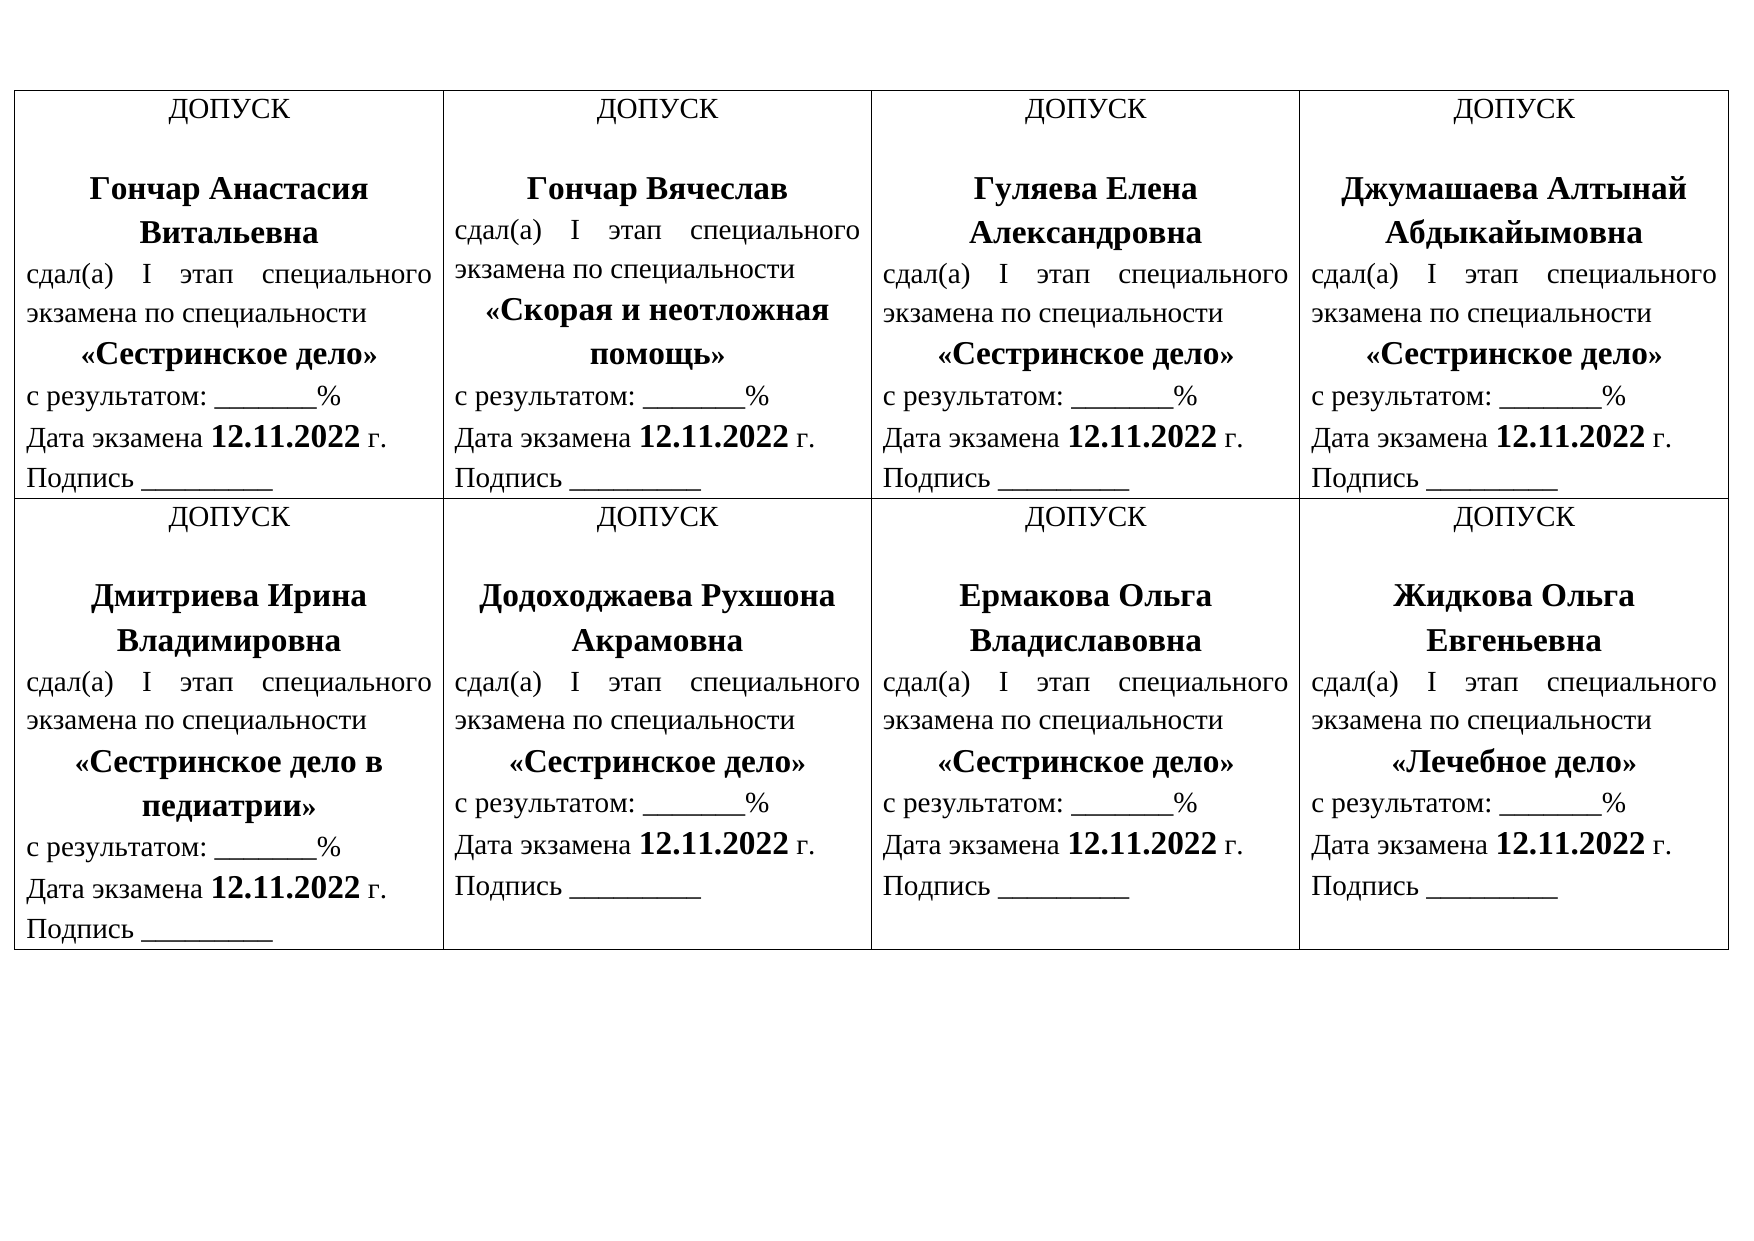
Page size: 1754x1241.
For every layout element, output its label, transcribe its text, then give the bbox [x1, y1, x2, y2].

table_cell ДОПУСК Жидкова Ольга Евгеньевна сдал(а) I этап специального экзамена по специальности «Лечебное дело» с результатом: _______% Дата экзамена 12.11.2022 г. Подпись _________ [1300, 499, 1728, 949]
table_cell ДОПУСК Ермакова Ольга Владиславовна сдал(а) I этап специального экзамена по специальности «Сестринское дело» с результатом: _______% Дата экзамена 12.11.2022 г. Подпись _________ [872, 499, 1299, 949]
table_header ДОПУСК Джумашаева Алтынай Абдыкайымовна сдал(а) I этап специального экзамена по специальности «Сестринское дело» с результатом: _______% Дата экзамена 12.11.2022 г. Подпись _________ [1300, 91, 1728, 498]
table_cell ДОПУСК Додоходжаева Рухшона Акрамовна сдал(а) I этап специального экзамена по специальности «Сестринское дело» с результатом: _______% Дата экзамена 12.11.2022 г. Подпись _________ [444, 499, 871, 949]
table_header ДОПУСК Гончар Вячеслав сдал(а) I этап специального экзамена по специальности «Скорая и неотложная помощь» с результатом: _______% Дата экзамена 12.11.2022 г. Подпись _________ [444, 91, 871, 498]
table_header ДОПУСК Гончар Анастасия Витальевна сдал(а) I этап специального экзамена по специальности «Сестринское дело» с результатом: _______% Дата экзамена 12.11.2022 г. Подпись _________ [15, 91, 443, 498]
table_cell ДОПУСК Дмитриева Ирина Владимировна сдал(а) I этап специального экзамена по специальности «Сестринское дело в педиатрии» с результатом: _______% Дата экзамена 12.11.2022 г. Подпись _________ [15, 499, 443, 949]
table_header ДОПУСК Гуляева Елена Александровна сдал(а) I этап специального экзамена по специальности «Сестринское дело» с результатом: _______% Дата экзамена 12.11.2022 г. Подпись _________ [872, 91, 1299, 498]
